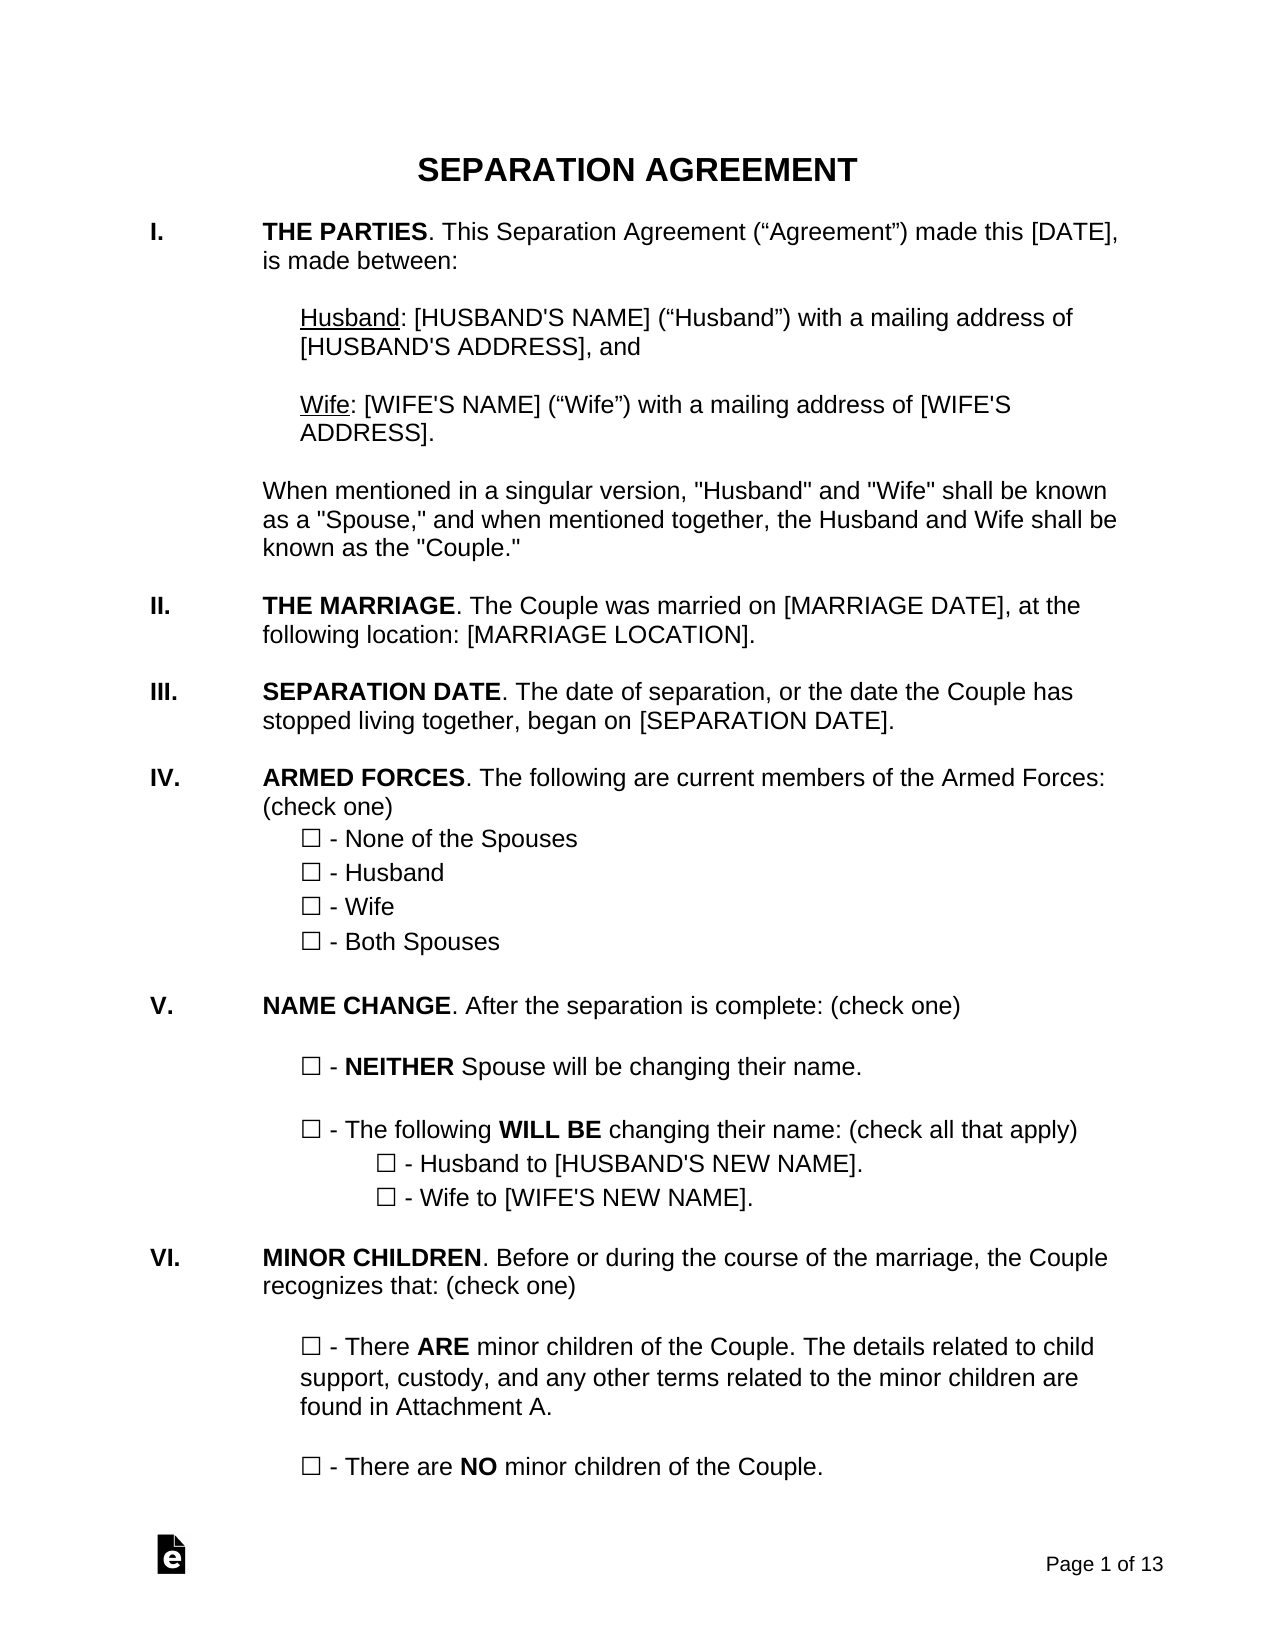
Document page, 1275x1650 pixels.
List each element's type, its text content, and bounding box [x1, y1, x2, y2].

text SEPARATION AGREEMENT [150, 150, 1125, 188]
text - The following WILL BE changing their name: (check all that apply) [300, 1112, 1125, 1146]
text Wife: [WIFE'S NAME] (“Wife”) with a mailing address of [WIFE'S ADDRESS]. [300, 390, 1125, 447]
text - Both Spouses [300, 923, 1125, 957]
text - There are NO minor children of the Couple. [300, 1449, 1125, 1483]
text - Husband to [HUSBAND'S NEW NAME]. [375, 1146, 1125, 1180]
list MINOR CHILDREN. Before or during the course of the marriage, the Couple recognizes that: (check one) [150, 1242, 1125, 1300]
text - Husband [300, 855, 1125, 889]
text - Wife [300, 889, 1125, 923]
text - NEITHER Spouse will be changing their name. [300, 1049, 1125, 1083]
picture [150, 1533, 192, 1575]
list THE MARRIAGE. The Couple was married on [MARRIAGE DATE], at the following location: [MARRIAGE LOCATION]. [150, 591, 1125, 648]
text - There ARE minor children of the Couple. The details related to child support, custody, and any other terms related to the minor children are found in Attachment A. [300, 1329, 1125, 1420]
text When mentioned in a singular version, "Husband" and "Wife" shall be known as a "Spouse," and when mentioned together, the Husband and Wife shall be known as the "Couple." [262, 476, 1125, 562]
text - None of the Spouses [300, 821, 1125, 855]
text - Wife to [WIFE'S NEW NAME]. [375, 1180, 1125, 1214]
list THE PARTIES. This Separation Agreement (“Agreement”) made this [DATE], is made between: [150, 217, 1125, 275]
list NAME CHANGE. After the separation is complete: (check one) [150, 991, 1125, 1020]
list SEPARATION DATE. The date of separation, or the date the Couple has stopped living together, began on [SEPARATION DATE]. [150, 677, 1125, 735]
list ARMED FORCES. The following are current members of the Armed Forces: (check one) [150, 763, 1125, 821]
text Husband: [HUSBAND'S NAME] (“Husband”) with a mailing address of [HUSBAND'S ADDRESS], and [300, 303, 1125, 361]
